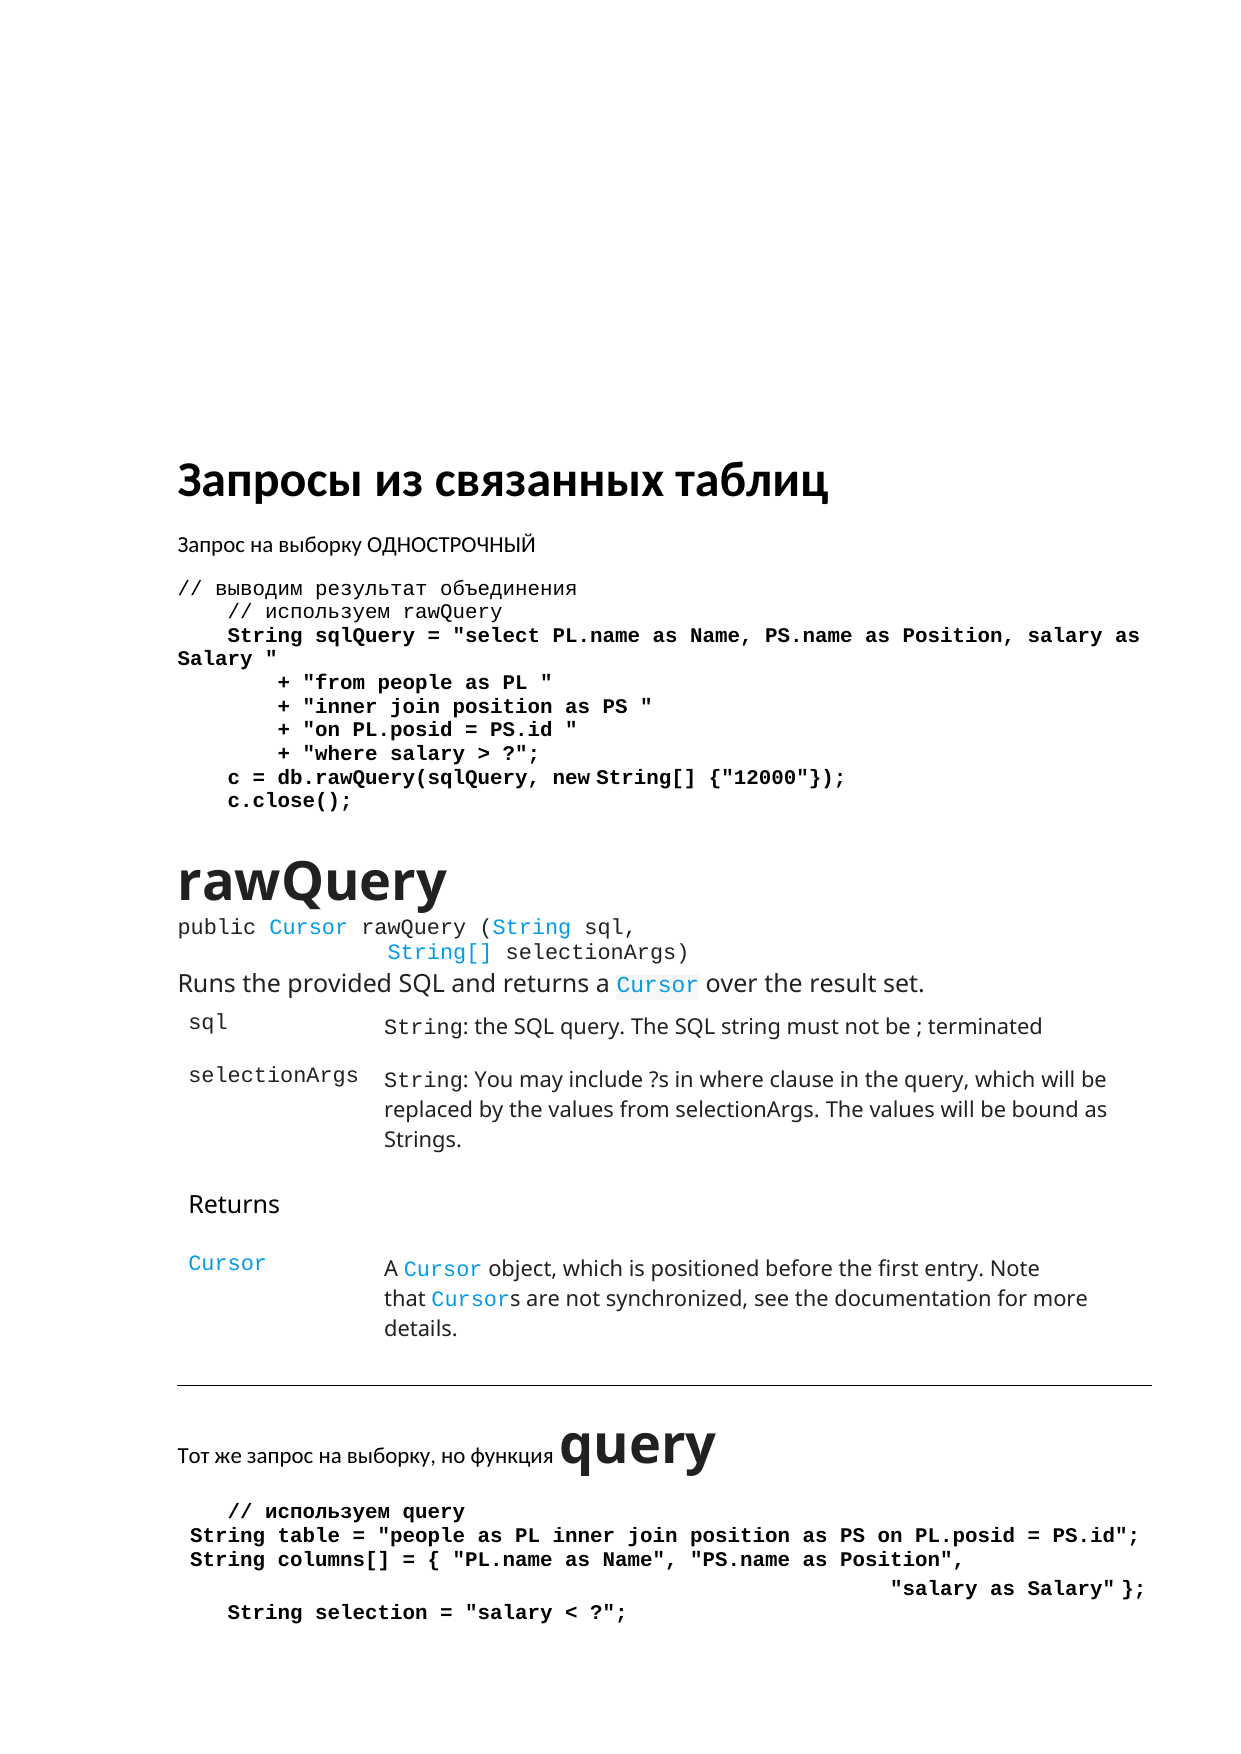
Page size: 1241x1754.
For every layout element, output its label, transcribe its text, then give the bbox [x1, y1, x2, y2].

text String selection = "salary < ?"; [177, 1602, 1152, 1626]
text Тот же запрос на выборку, но функция query [177, 1405, 1152, 1479]
text // выводим результат объединения [177, 577, 1152, 601]
table_cell String: You may include ?s in where clause in the query, which will be replaced by the values from selectionArgs. The values will be bound as Strings. [371, 1054, 1121, 1167]
text String[] selectionArgs) [177, 941, 1152, 966]
text Запрос на выборку ОДНОСТРОЧНЫЙ [177, 531, 1152, 559]
text Runs the provided SQL and returns a Cursor over the result set. [177, 966, 1152, 1000]
text String sqlQuery = "select PL.name as Name, PS.name as Position, salary as Salary " [177, 625, 1152, 672]
table_cell selectionArgs [176, 1054, 371, 1167]
table_header String: the SQL query. The SQL string must not be ; terminated [371, 1000, 1121, 1053]
table_cell Returns [176, 1167, 1121, 1242]
text + "inner join position as PS " [177, 696, 1152, 719]
text c = db.rawQuery(sqlQuery, new String[] {"12000"}); [177, 767, 1152, 790]
text String table = "people as PL inner join position as PS on PL.posid = PS.id"; [177, 1525, 1152, 1549]
text Запросы из связанных таблиц [177, 448, 1152, 509]
text public Cursor rawQuery (String sql, [177, 916, 1152, 941]
text + "from people as PL " [177, 672, 1152, 696]
text // используем query [177, 1502, 1152, 1525]
text + "where salary > ?"; [177, 743, 1152, 767]
table_cell A Cursor object, which is positioned before the first entry. Note that Cursors are not synchronized, see the documentation for more details. [371, 1242, 1121, 1355]
text + "on PL.posid = PS.id " [177, 719, 1152, 743]
text c.close(); [177, 790, 1152, 814]
text // используем rawQuery [177, 601, 1152, 625]
text String columns[] = { "PL.name as Name", "PS.name as Position", "salary as Salary" }; [177, 1549, 1152, 1602]
table_cell Cursor [176, 1242, 371, 1355]
text rawQuery [177, 843, 1152, 916]
table_header sql [176, 1000, 371, 1053]
